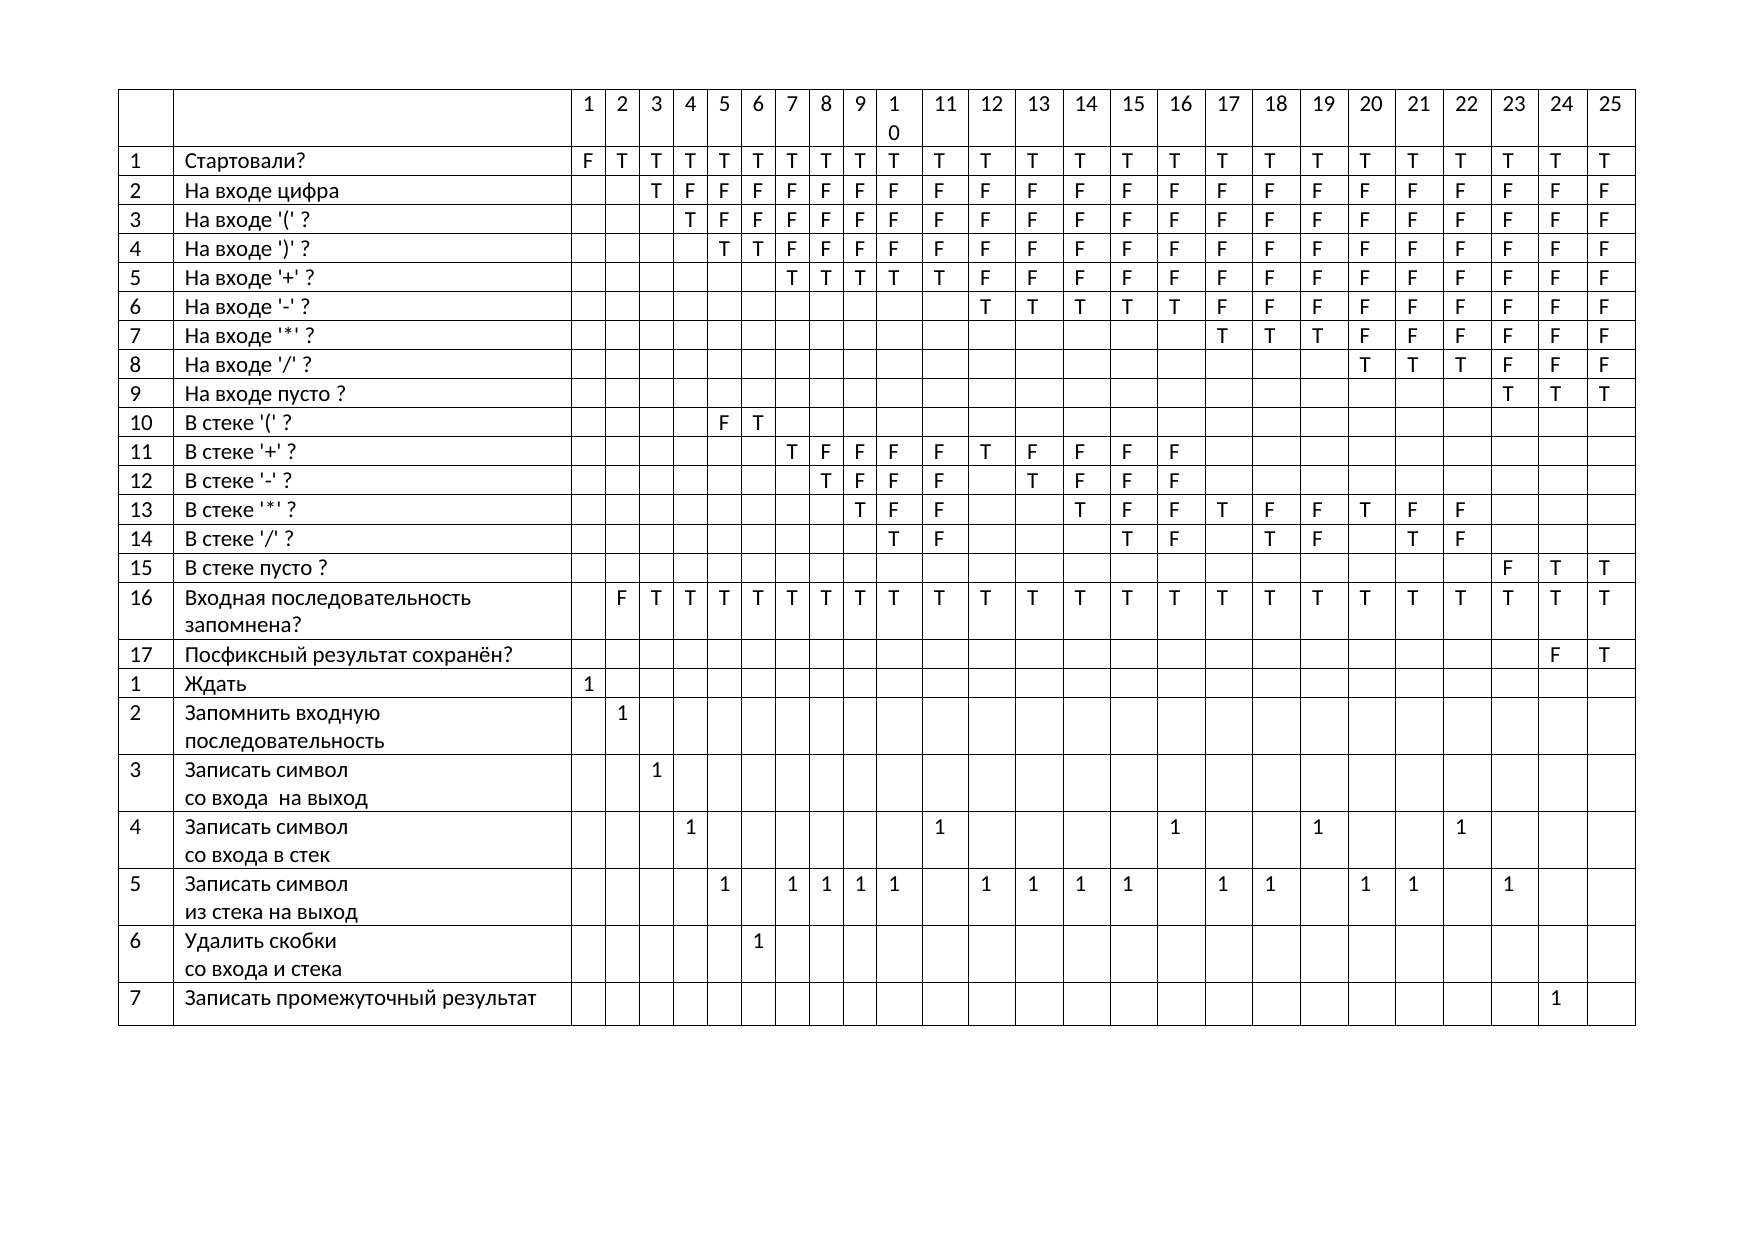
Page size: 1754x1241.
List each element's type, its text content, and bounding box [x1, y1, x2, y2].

table_cell T [969, 583, 1015, 639]
table_cell T [1539, 147, 1587, 175]
table_cell [606, 554, 639, 582]
table_cell [606, 525, 639, 552]
table_cell [674, 379, 707, 407]
table_cell T [1396, 583, 1443, 639]
table_cell 1 [877, 869, 922, 925]
table_cell В стеке пусто ? [174, 554, 571, 582]
table_cell [923, 755, 968, 811]
table_cell T [969, 292, 1015, 320]
table_cell [877, 698, 922, 754]
table_cell [708, 437, 741, 465]
table_cell F [1016, 205, 1063, 233]
table_cell F [844, 176, 876, 204]
table_cell [674, 466, 707, 494]
table_cell [810, 640, 843, 668]
table_cell [969, 755, 1015, 811]
table_cell F [1444, 263, 1491, 291]
table_cell [572, 525, 605, 552]
table_cell [923, 669, 968, 697]
table_cell [640, 321, 673, 349]
table_cell 12 [119, 466, 173, 494]
table_cell [1253, 437, 1300, 465]
table_cell T [640, 583, 673, 639]
table_cell [572, 350, 605, 378]
table_cell [1253, 812, 1300, 868]
table_cell [776, 292, 809, 320]
table_cell [1064, 983, 1110, 1025]
table_cell [1253, 926, 1300, 982]
table_cell T [1396, 147, 1443, 175]
table_cell [1444, 466, 1491, 494]
table_cell [844, 755, 876, 811]
table_header 6 [742, 90, 775, 146]
table_cell T [1539, 583, 1587, 639]
table_cell [1349, 437, 1395, 465]
table_cell T [1016, 147, 1063, 175]
table_cell F [923, 466, 968, 494]
table_cell T [1539, 379, 1587, 407]
table_header 13 [1016, 90, 1063, 146]
table_cell [1064, 755, 1110, 811]
table_cell 1 [742, 926, 775, 982]
table_cell T [1016, 583, 1063, 639]
table_cell [1111, 350, 1157, 378]
table_cell [877, 321, 922, 349]
table_cell F [1158, 495, 1205, 523]
table_cell F [1396, 321, 1443, 349]
table_cell [742, 755, 775, 811]
table_cell [674, 495, 707, 523]
table_cell [606, 234, 639, 262]
table_cell [1396, 554, 1443, 582]
table_cell [1016, 640, 1063, 668]
table_cell [877, 408, 922, 436]
table_cell [742, 640, 775, 668]
table_cell [1492, 495, 1538, 523]
table_cell [810, 554, 843, 582]
table_cell F [923, 437, 968, 465]
table_cell В стеке '+' ? [174, 437, 571, 465]
table_cell [1492, 437, 1538, 465]
table_header 5 [708, 90, 741, 146]
table_cell [923, 698, 968, 754]
table_header 24 [1539, 90, 1587, 146]
table_cell [810, 525, 843, 552]
table_cell [1301, 350, 1348, 378]
table_cell F [1206, 176, 1252, 204]
table_cell 1 [708, 869, 741, 925]
table_cell [1301, 926, 1348, 982]
table_cell Записать промежуточный результат [174, 983, 571, 1025]
table_cell T [1301, 321, 1348, 349]
table_header 4 [674, 90, 707, 146]
table_cell T [1064, 292, 1110, 320]
table_cell F [1396, 234, 1443, 262]
table_cell F [1158, 525, 1205, 552]
table_cell [1539, 437, 1587, 465]
table_cell [1349, 408, 1395, 436]
table_cell [1539, 926, 1587, 982]
table_cell [1253, 698, 1300, 754]
table_cell T [1206, 495, 1252, 523]
table_cell F [877, 176, 922, 204]
table_cell [1016, 495, 1063, 523]
table_cell F [1349, 263, 1395, 291]
table_cell [1396, 926, 1443, 982]
table_cell [1206, 926, 1252, 982]
table_cell F [1492, 554, 1538, 582]
table_cell F [1206, 263, 1252, 291]
table_cell [674, 321, 707, 349]
table_cell [742, 466, 775, 494]
table_cell [1158, 983, 1205, 1025]
table_header [119, 90, 173, 146]
table_cell [1396, 379, 1443, 407]
table_cell T [877, 583, 922, 639]
table_cell F [1158, 437, 1205, 465]
table_cell [1016, 812, 1063, 868]
table_cell [923, 554, 968, 582]
table_cell F [776, 234, 809, 262]
table_cell Посфиксный результат сохранён? [174, 640, 571, 668]
table_cell T [1158, 147, 1205, 175]
table_cell T [1396, 525, 1443, 552]
table_cell T [1016, 466, 1063, 494]
table_cell [776, 466, 809, 494]
table_cell [923, 292, 968, 320]
table_cell [1206, 408, 1252, 436]
table_cell [606, 205, 639, 233]
table_cell F [1111, 263, 1157, 291]
table_cell [1064, 669, 1110, 697]
table_cell F [1253, 234, 1300, 262]
table_cell [1111, 321, 1157, 349]
table_cell [606, 408, 639, 436]
table_cell [708, 350, 741, 378]
table_cell F [1158, 176, 1205, 204]
table_cell F [606, 583, 639, 639]
table_cell Записать символ из стека на выход [174, 869, 571, 925]
table_cell [1111, 983, 1157, 1025]
table_cell F [1301, 495, 1348, 523]
table_cell [1206, 554, 1252, 582]
table_cell F [844, 466, 876, 494]
table_cell [810, 926, 843, 982]
table_cell [1016, 926, 1063, 982]
table_cell В стеке '/' ? [174, 525, 571, 552]
table_cell Удалить скобки со входа и стека [174, 926, 571, 982]
table_cell [1253, 669, 1300, 697]
table_cell [606, 321, 639, 349]
table_cell F [1539, 234, 1587, 262]
table_cell [1206, 755, 1252, 811]
table_cell [640, 640, 673, 668]
table_cell [776, 495, 809, 523]
table_cell T [1064, 147, 1110, 175]
table_cell F [1301, 234, 1348, 262]
table_cell T [640, 147, 673, 175]
table_cell 1 [1064, 869, 1110, 925]
table_cell 1 [674, 812, 707, 868]
table_cell [606, 437, 639, 465]
table_cell На входе '*' ? [174, 321, 571, 349]
table_cell [1588, 466, 1635, 494]
table_cell [1588, 437, 1635, 465]
table_cell [1492, 525, 1538, 552]
table_cell [1539, 669, 1587, 697]
table_cell [742, 812, 775, 868]
table_cell [1301, 669, 1348, 697]
table_cell T [1396, 350, 1443, 378]
table_cell [1301, 466, 1348, 494]
table_cell T [810, 466, 843, 494]
table_cell F [1111, 176, 1157, 204]
table_cell [1016, 755, 1063, 811]
table_cell [572, 926, 605, 982]
table_cell 15 [119, 554, 173, 582]
table_cell F [1396, 495, 1443, 523]
table_cell [1492, 983, 1538, 1025]
table_cell [1396, 812, 1443, 868]
table_cell T [844, 495, 876, 523]
table_cell T [1301, 583, 1348, 639]
table_cell [1301, 698, 1348, 754]
table_cell F [1158, 205, 1205, 233]
table_cell [776, 408, 809, 436]
table_cell [1492, 926, 1538, 982]
table_cell [776, 669, 809, 697]
table_cell [1111, 755, 1157, 811]
table_cell F [1396, 176, 1443, 204]
table_cell [1492, 466, 1538, 494]
table_cell F [1253, 263, 1300, 291]
table_cell T [923, 583, 968, 639]
table_cell F [1492, 176, 1538, 204]
table_cell [742, 698, 775, 754]
table_cell T [1349, 583, 1395, 639]
table_cell [1016, 321, 1063, 349]
table_cell T [1492, 147, 1538, 175]
table_cell 1 [119, 147, 173, 175]
table_cell [844, 554, 876, 582]
table_cell [742, 263, 775, 291]
table_cell T [1253, 147, 1300, 175]
table_cell [640, 869, 673, 925]
table_cell [1253, 640, 1300, 668]
table_cell [776, 640, 809, 668]
table_cell F [1588, 292, 1635, 320]
table_header 21 [1396, 90, 1443, 146]
table_cell [969, 812, 1015, 868]
table_cell 1 [1206, 869, 1252, 925]
table_header 16 [1158, 90, 1205, 146]
table_cell F [1539, 292, 1587, 320]
table_cell [1444, 698, 1491, 754]
table_cell F [923, 525, 968, 552]
table_cell [877, 350, 922, 378]
table_cell [708, 812, 741, 868]
table_cell F [1349, 176, 1395, 204]
table_cell [969, 466, 1015, 494]
table_cell [923, 983, 968, 1025]
table_cell [1349, 379, 1395, 407]
table_cell [1064, 926, 1110, 982]
table_cell [810, 379, 843, 407]
table_cell [1016, 408, 1063, 436]
table_cell F [1539, 176, 1587, 204]
table_cell 6 [119, 292, 173, 320]
table_cell T [742, 234, 775, 262]
table_header 12 [969, 90, 1015, 146]
table_cell [1349, 640, 1395, 668]
table_cell T [1253, 583, 1300, 639]
table_cell F [1444, 321, 1491, 349]
table_cell [810, 350, 843, 378]
table_cell T [1111, 583, 1157, 639]
table_cell T [969, 147, 1015, 175]
table_cell [923, 926, 968, 982]
table_cell [1206, 698, 1252, 754]
table_cell [844, 379, 876, 407]
table_cell [674, 292, 707, 320]
table_cell [1444, 926, 1491, 982]
table_cell [572, 812, 605, 868]
table_cell [1158, 554, 1205, 582]
table_cell F [1349, 321, 1395, 349]
table_cell T [1588, 147, 1635, 175]
table_cell [1539, 408, 1587, 436]
table_cell [640, 812, 673, 868]
table_cell [844, 698, 876, 754]
table_cell F [877, 495, 922, 523]
table_cell [1016, 554, 1063, 582]
table_cell [1158, 379, 1205, 407]
table_cell [844, 669, 876, 697]
table_cell T [640, 176, 673, 204]
table_cell T [1588, 640, 1635, 668]
table_cell [1396, 408, 1443, 436]
table_cell [742, 437, 775, 465]
table_cell [674, 640, 707, 668]
table_cell [572, 640, 605, 668]
table_cell F [742, 205, 775, 233]
table_cell 1 [1016, 869, 1063, 925]
table_cell [877, 379, 922, 407]
table_cell [1396, 983, 1443, 1025]
table_cell Ждать [174, 669, 571, 697]
table_cell [674, 408, 707, 436]
table_cell F [810, 205, 843, 233]
table_cell [810, 983, 843, 1025]
table_cell T [742, 147, 775, 175]
table_cell [674, 554, 707, 582]
table_cell T [1206, 147, 1252, 175]
table_cell [1253, 350, 1300, 378]
table_cell [1539, 755, 1587, 811]
table_cell [742, 379, 775, 407]
table_cell [640, 669, 673, 697]
table_cell [844, 292, 876, 320]
table_cell F [1492, 350, 1538, 378]
table_cell [877, 926, 922, 982]
table_cell 1 [1444, 812, 1491, 868]
table_cell [1158, 669, 1205, 697]
table_cell 1 [923, 812, 968, 868]
table_cell F [1444, 525, 1491, 552]
table_cell T [810, 583, 843, 639]
table_header 2 [606, 90, 639, 146]
table_cell [708, 669, 741, 697]
table_cell Стартовали? [174, 147, 571, 175]
table_cell F [1539, 321, 1587, 349]
table_cell [776, 554, 809, 582]
table_cell 5 [119, 263, 173, 291]
table_cell [572, 176, 605, 204]
table_cell [1016, 698, 1063, 754]
table_cell [969, 926, 1015, 982]
table_cell [1158, 350, 1205, 378]
table_cell 1 [776, 869, 809, 925]
table_cell [708, 263, 741, 291]
table_cell [572, 583, 605, 639]
table_cell Записать символ со входа на выход [174, 755, 571, 811]
table_cell [1444, 408, 1491, 436]
table_cell [1158, 926, 1205, 982]
table_cell На входе ')' ? [174, 234, 571, 262]
table_cell T [1444, 147, 1491, 175]
table_cell F [1539, 263, 1587, 291]
table_cell [1206, 812, 1252, 868]
table_cell [1111, 408, 1157, 436]
table_cell 1 [1492, 869, 1538, 925]
table_cell F [708, 176, 741, 204]
table_cell [1301, 755, 1348, 811]
table_cell F [1492, 292, 1538, 320]
table_cell [1301, 869, 1348, 925]
table_cell На входе пусто ? [174, 379, 571, 407]
table_cell [1158, 408, 1205, 436]
table_header 7 [776, 90, 809, 146]
table_cell [1111, 698, 1157, 754]
table_cell [1588, 408, 1635, 436]
table_cell T [742, 408, 775, 436]
table_cell [844, 408, 876, 436]
table_cell T [1158, 583, 1205, 639]
table_cell [844, 983, 876, 1025]
table_cell F [877, 466, 922, 494]
table_cell [708, 525, 741, 552]
table_cell [1158, 698, 1205, 754]
table_cell F [1444, 205, 1491, 233]
table_cell [776, 755, 809, 811]
table_cell [1444, 869, 1491, 925]
table_cell F [1539, 350, 1587, 378]
table_cell 10 [119, 408, 173, 436]
table_cell [810, 495, 843, 523]
table_cell [742, 983, 775, 1025]
table_cell [923, 408, 968, 436]
table_cell [1349, 554, 1395, 582]
table_cell [923, 350, 968, 378]
table_cell [1206, 669, 1252, 697]
table_cell [810, 698, 843, 754]
table_cell T [1349, 495, 1395, 523]
table_cell [1111, 669, 1157, 697]
table_header 8 [810, 90, 843, 146]
table_cell T [810, 147, 843, 175]
table_cell F [810, 437, 843, 465]
table_cell F [708, 205, 741, 233]
table_cell [1444, 554, 1491, 582]
table_cell [844, 926, 876, 982]
table_cell [1396, 437, 1443, 465]
table_cell T [674, 147, 707, 175]
table_cell [844, 812, 876, 868]
table_cell [640, 408, 673, 436]
table_cell [572, 292, 605, 320]
table_cell [674, 869, 707, 925]
table_cell [1206, 437, 1252, 465]
table_cell [742, 869, 775, 925]
table_cell [606, 926, 639, 982]
table_cell [969, 495, 1015, 523]
table_cell [844, 525, 876, 552]
table_cell [1206, 983, 1252, 1025]
table_cell 4 [119, 234, 173, 262]
table_cell F [1253, 495, 1300, 523]
table_cell [1444, 640, 1491, 668]
table_cell 1 [572, 669, 605, 697]
table_cell 1 [1253, 869, 1300, 925]
table_cell В стеке '-' ? [174, 466, 571, 494]
table_header 19 [1301, 90, 1348, 146]
table_cell [877, 640, 922, 668]
table_cell [640, 926, 673, 982]
table_cell F [1016, 437, 1063, 465]
table_cell [877, 669, 922, 697]
table_cell [606, 669, 639, 697]
table_cell [1588, 698, 1635, 754]
table_cell [1064, 698, 1110, 754]
table_cell [969, 669, 1015, 697]
table_cell [640, 379, 673, 407]
table_cell [640, 292, 673, 320]
table_cell T [844, 263, 876, 291]
table_cell F [1539, 640, 1587, 668]
table_cell T [844, 583, 876, 639]
table_cell [1206, 350, 1252, 378]
table_cell [640, 350, 673, 378]
table_cell [572, 321, 605, 349]
table_cell F [776, 205, 809, 233]
table_cell [742, 292, 775, 320]
table_cell F [1444, 176, 1491, 204]
table_cell T [1588, 583, 1635, 639]
table_cell [1588, 812, 1635, 868]
table_cell F [1588, 350, 1635, 378]
table_cell [1349, 755, 1395, 811]
table_cell F [1349, 234, 1395, 262]
table_cell Записать символ со входа в стек [174, 812, 571, 868]
table_cell F [1444, 495, 1491, 523]
table_cell [877, 292, 922, 320]
table_cell [1253, 554, 1300, 582]
table_cell T [844, 147, 876, 175]
table_cell F [1016, 234, 1063, 262]
table_cell T [776, 263, 809, 291]
table_cell T [1349, 147, 1395, 175]
table_cell [877, 755, 922, 811]
table_cell [1158, 321, 1205, 349]
table_cell [1064, 379, 1110, 407]
table_cell 1 [119, 669, 173, 697]
table_cell [640, 983, 673, 1025]
table_cell [572, 234, 605, 262]
table_cell [810, 321, 843, 349]
table_cell [742, 321, 775, 349]
table_cell В стеке '*' ? [174, 495, 571, 523]
table_cell T [776, 437, 809, 465]
table_cell F [969, 176, 1015, 204]
table_cell F [1492, 234, 1538, 262]
table_cell 1 [1158, 812, 1205, 868]
table_cell T [606, 147, 639, 175]
table_cell [1588, 669, 1635, 697]
table_cell [742, 669, 775, 697]
table_cell [572, 495, 605, 523]
table_cell [1588, 869, 1635, 925]
table_cell F [1206, 205, 1252, 233]
table_cell F [674, 176, 707, 204]
table_cell [1444, 755, 1491, 811]
table_cell [969, 554, 1015, 582]
table_cell [1253, 379, 1300, 407]
table_cell [1349, 698, 1395, 754]
table_cell 1 [1539, 983, 1587, 1025]
table_cell [1206, 379, 1252, 407]
table_cell T [1492, 583, 1538, 639]
table_cell [572, 263, 605, 291]
table_cell [1016, 350, 1063, 378]
table_cell [969, 408, 1015, 436]
table_cell [969, 698, 1015, 754]
table_cell [674, 437, 707, 465]
table_cell [674, 669, 707, 697]
table_cell T [877, 147, 922, 175]
table_cell [1016, 669, 1063, 697]
table_cell [810, 408, 843, 436]
table_header 20 [1349, 90, 1395, 146]
table_cell [776, 379, 809, 407]
table_cell [1206, 466, 1252, 494]
table_header 25 [1588, 90, 1635, 146]
table_cell [674, 350, 707, 378]
table_cell [1492, 698, 1538, 754]
table_cell [572, 205, 605, 233]
table_cell [810, 812, 843, 868]
table_cell T [1492, 379, 1538, 407]
table_cell [810, 292, 843, 320]
table_cell F [1588, 176, 1635, 204]
table_cell Входная последовательность запомнена? [174, 583, 571, 639]
table_cell [606, 983, 639, 1025]
table_cell F [810, 176, 843, 204]
table_cell T [1206, 321, 1252, 349]
table_header 9 [844, 90, 876, 146]
table_cell На входе '(' ? [174, 205, 571, 233]
table_cell 2 [119, 176, 173, 204]
table_cell T [1253, 321, 1300, 349]
table_cell F [1349, 205, 1395, 233]
table_cell 1 [1111, 869, 1157, 925]
table_cell F [742, 176, 775, 204]
table_header 14 [1064, 90, 1110, 146]
table_cell T [1064, 583, 1110, 639]
table_cell В стеке '(' ? [174, 408, 571, 436]
table_cell [1539, 466, 1587, 494]
table_cell [742, 525, 775, 552]
table_cell T [810, 263, 843, 291]
table_cell [674, 525, 707, 552]
table_cell [969, 379, 1015, 407]
table_cell [606, 640, 639, 668]
table_cell [877, 983, 922, 1025]
table_cell F [1588, 263, 1635, 291]
table_cell T [742, 583, 775, 639]
table_cell [1492, 755, 1538, 811]
table_cell 1 [606, 698, 639, 754]
table_cell 1 [969, 869, 1015, 925]
table_cell [742, 554, 775, 582]
table_cell [969, 983, 1015, 1025]
table_cell [1492, 408, 1538, 436]
table_cell F [1111, 437, 1157, 465]
table_cell [674, 234, 707, 262]
table_cell [776, 321, 809, 349]
table_cell [1064, 554, 1110, 582]
table_cell F [572, 147, 605, 175]
table_cell F [1064, 234, 1110, 262]
table_cell [1349, 525, 1395, 552]
table_cell F [1158, 263, 1205, 291]
table_cell [844, 350, 876, 378]
table_cell T [708, 147, 741, 175]
table_cell [969, 640, 1015, 668]
table_cell 5 [119, 869, 173, 925]
table_cell [969, 525, 1015, 552]
table_cell [606, 379, 639, 407]
table_cell [606, 176, 639, 204]
table_cell [640, 554, 673, 582]
table_cell [674, 263, 707, 291]
table_cell F [1301, 205, 1348, 233]
table_cell [640, 234, 673, 262]
table_cell [1111, 926, 1157, 982]
table_cell [923, 869, 968, 925]
table_cell T [1539, 554, 1587, 582]
table_cell [1016, 983, 1063, 1025]
table_cell 9 [119, 379, 173, 407]
table_cell F [923, 176, 968, 204]
table_cell F [1158, 466, 1205, 494]
table_cell T [674, 583, 707, 639]
table_header 22 [1444, 90, 1491, 146]
table_cell F [1444, 234, 1491, 262]
table_cell [969, 321, 1015, 349]
table_cell F [1444, 292, 1491, 320]
table_cell [708, 926, 741, 982]
table_cell [606, 755, 639, 811]
table_cell [606, 350, 639, 378]
table_header 11 [923, 90, 968, 146]
table_cell [1301, 554, 1348, 582]
table_cell T [1064, 495, 1110, 523]
table_cell F [1064, 466, 1110, 494]
table_cell [708, 755, 741, 811]
table_cell T [923, 147, 968, 175]
table_cell F [923, 205, 968, 233]
table_cell [1253, 466, 1300, 494]
table_cell F [1111, 495, 1157, 523]
table_cell [640, 466, 673, 494]
table_cell На входе цифра [174, 176, 571, 204]
table_cell F [1253, 176, 1300, 204]
table_cell [1396, 669, 1443, 697]
table_cell [572, 437, 605, 465]
table_cell 4 [119, 812, 173, 868]
table_cell 3 [119, 205, 173, 233]
table_cell 7 [119, 321, 173, 349]
table_cell [1253, 983, 1300, 1025]
table_cell T [708, 583, 741, 639]
table_cell [1539, 698, 1587, 754]
table_cell [1064, 350, 1110, 378]
table_cell F [1016, 263, 1063, 291]
table_cell [1444, 983, 1491, 1025]
table_header 15 [1111, 90, 1157, 146]
table_cell [572, 408, 605, 436]
table_cell [1349, 812, 1395, 868]
table_cell На входе '+' ? [174, 263, 571, 291]
table_cell 17 [119, 640, 173, 668]
table_cell [1206, 640, 1252, 668]
table_cell T [1253, 525, 1300, 552]
table_cell F [1301, 176, 1348, 204]
table_cell F [1064, 437, 1110, 465]
table_cell T [1444, 350, 1491, 378]
table_cell [606, 869, 639, 925]
table_cell 2 [119, 698, 173, 754]
table_cell [1064, 408, 1110, 436]
table_cell 1 [640, 755, 673, 811]
table_cell T [1301, 147, 1348, 175]
table_cell [1492, 669, 1538, 697]
table_cell [810, 755, 843, 811]
table_cell F [1064, 205, 1110, 233]
table_cell 1 [1349, 869, 1395, 925]
table_cell T [776, 147, 809, 175]
table_cell [708, 640, 741, 668]
table_cell 1 [810, 869, 843, 925]
table_cell [844, 321, 876, 349]
table_cell [1301, 640, 1348, 668]
table_cell [1111, 640, 1157, 668]
table_cell [1588, 983, 1635, 1025]
table_cell [1253, 755, 1300, 811]
table_cell F [1492, 263, 1538, 291]
table_cell F [776, 176, 809, 204]
table_cell F [1301, 263, 1348, 291]
table_header 23 [1492, 90, 1538, 146]
table_cell [1492, 640, 1538, 668]
table_cell [1064, 321, 1110, 349]
table_cell F [1588, 205, 1635, 233]
table_cell F [1588, 234, 1635, 262]
table_cell T [969, 437, 1015, 465]
table_cell F [1253, 292, 1300, 320]
table_cell [640, 495, 673, 523]
table_cell F [923, 234, 968, 262]
table_cell [1396, 698, 1443, 754]
table_cell [1588, 926, 1635, 982]
table_cell F [1111, 234, 1157, 262]
table_cell [640, 205, 673, 233]
table_cell [708, 379, 741, 407]
table_cell 1 [1396, 869, 1443, 925]
table_cell [1349, 983, 1395, 1025]
table_cell [877, 812, 922, 868]
table_header [174, 90, 571, 146]
table_cell [674, 926, 707, 982]
table_cell [1016, 525, 1063, 552]
table_cell [572, 755, 605, 811]
table_cell 8 [119, 350, 173, 378]
table_cell F [923, 495, 968, 523]
table_cell [572, 983, 605, 1025]
table_cell 6 [119, 926, 173, 982]
table_cell F [844, 437, 876, 465]
table_cell F [1492, 205, 1538, 233]
table_cell [640, 525, 673, 552]
table_cell F [1206, 292, 1252, 320]
table_header 17 [1206, 90, 1252, 146]
table_cell T [923, 263, 968, 291]
table_cell [572, 466, 605, 494]
table_cell [1444, 379, 1491, 407]
table_cell [708, 466, 741, 494]
table_cell T [1111, 292, 1157, 320]
table_cell 13 [119, 495, 173, 523]
table_cell [572, 379, 605, 407]
table_cell [923, 379, 968, 407]
table_cell [1158, 755, 1205, 811]
table_cell T [776, 583, 809, 639]
table_cell F [969, 234, 1015, 262]
table_cell [776, 350, 809, 378]
table_cell 1 [1301, 812, 1348, 868]
table_cell 11 [119, 437, 173, 465]
table_cell [776, 525, 809, 552]
table_cell F [1253, 205, 1300, 233]
table_cell 16 [119, 583, 173, 639]
table_cell 7 [119, 983, 173, 1025]
table_cell F [708, 408, 741, 436]
table_cell F [877, 437, 922, 465]
table_cell [1064, 525, 1110, 552]
table_cell [640, 437, 673, 465]
table_cell [1016, 379, 1063, 407]
table_cell [1539, 869, 1587, 925]
table_cell F [1539, 205, 1587, 233]
table_cell [708, 554, 741, 582]
table_header 3 [640, 90, 673, 146]
table_cell [1588, 525, 1635, 552]
table_cell [1111, 812, 1157, 868]
table_cell F [1396, 263, 1443, 291]
table_cell F [877, 205, 922, 233]
table_cell [640, 263, 673, 291]
table_header 18 [1253, 90, 1300, 146]
table_cell T [1158, 292, 1205, 320]
table_cell [606, 263, 639, 291]
table_cell F [1206, 234, 1252, 262]
table_cell [1111, 554, 1157, 582]
table_cell F [1016, 176, 1063, 204]
table_cell [708, 495, 741, 523]
table_cell F [1396, 205, 1443, 233]
table_cell [1396, 466, 1443, 494]
table_cell 1 [844, 869, 876, 925]
table_cell [1158, 869, 1205, 925]
table_cell На входе '/' ? [174, 350, 571, 378]
table_cell [708, 983, 741, 1025]
table_cell [742, 495, 775, 523]
table_cell F [877, 234, 922, 262]
table_cell [776, 926, 809, 982]
table_cell [1349, 669, 1395, 697]
table_cell T [877, 263, 922, 291]
table_cell F [844, 205, 876, 233]
table_cell [1111, 379, 1157, 407]
table_cell [1539, 495, 1587, 523]
table_cell T [708, 234, 741, 262]
table_cell [1588, 755, 1635, 811]
table_cell [640, 698, 673, 754]
table_cell [1301, 408, 1348, 436]
table_cell [1539, 812, 1587, 868]
table_cell [1158, 640, 1205, 668]
table_cell [1539, 525, 1587, 552]
table_cell [1588, 495, 1635, 523]
table_cell F [969, 205, 1015, 233]
table_cell [606, 812, 639, 868]
table_cell [572, 698, 605, 754]
table_cell T [674, 205, 707, 233]
table_cell T [1016, 292, 1063, 320]
table_cell [1349, 466, 1395, 494]
table_cell F [1111, 205, 1157, 233]
table_cell T [1206, 583, 1252, 639]
table_cell [1492, 812, 1538, 868]
table_cell [1253, 408, 1300, 436]
table_cell [674, 698, 707, 754]
table_cell T [1349, 350, 1395, 378]
table_cell F [844, 234, 876, 262]
table_cell [674, 983, 707, 1025]
table_cell [1064, 812, 1110, 868]
table_cell [572, 869, 605, 925]
table_cell F [1064, 176, 1110, 204]
table_cell [708, 292, 741, 320]
table_cell [708, 698, 741, 754]
table_cell [606, 292, 639, 320]
table_cell T [1588, 379, 1635, 407]
table_cell На входе '-' ? [174, 292, 571, 320]
table_cell [1301, 437, 1348, 465]
table_cell [1444, 669, 1491, 697]
table_cell F [1064, 263, 1110, 291]
table_cell T [1111, 525, 1157, 552]
table_cell 3 [119, 755, 173, 811]
table_header 10 [877, 90, 922, 146]
table_cell F [1301, 525, 1348, 552]
table_cell 14 [119, 525, 173, 552]
table_cell F [1158, 234, 1205, 262]
table_cell [810, 669, 843, 697]
table_cell [606, 495, 639, 523]
table_cell [1444, 437, 1491, 465]
table_cell [1064, 640, 1110, 668]
table_cell F [1492, 321, 1538, 349]
table_cell [1396, 640, 1443, 668]
table_cell T [1111, 147, 1157, 175]
table_cell [844, 640, 876, 668]
table_cell [776, 698, 809, 754]
table_cell [1301, 983, 1348, 1025]
table_cell F [1349, 292, 1395, 320]
table_cell F [1301, 292, 1348, 320]
table_cell T [1588, 554, 1635, 582]
table_cell Запомнить входную последовательность [174, 698, 571, 754]
table_cell [969, 350, 1015, 378]
table_cell T [877, 525, 922, 552]
table_cell F [1588, 321, 1635, 349]
table_header 1 [572, 90, 605, 146]
table_cell [742, 350, 775, 378]
table_cell [776, 983, 809, 1025]
table_cell [606, 466, 639, 494]
table_cell [923, 321, 968, 349]
table_cell [923, 640, 968, 668]
table_cell [1301, 379, 1348, 407]
table_cell F [810, 234, 843, 262]
table_cell F [969, 263, 1015, 291]
table_cell F [1396, 292, 1443, 320]
table_cell [1396, 755, 1443, 811]
table_cell [572, 554, 605, 582]
table_cell [674, 755, 707, 811]
table_cell [1206, 525, 1252, 552]
table_cell [708, 321, 741, 349]
table_cell [877, 554, 922, 582]
table_cell T [1444, 583, 1491, 639]
table_cell [776, 812, 809, 868]
table_cell [1349, 926, 1395, 982]
table_cell F [1111, 466, 1157, 494]
